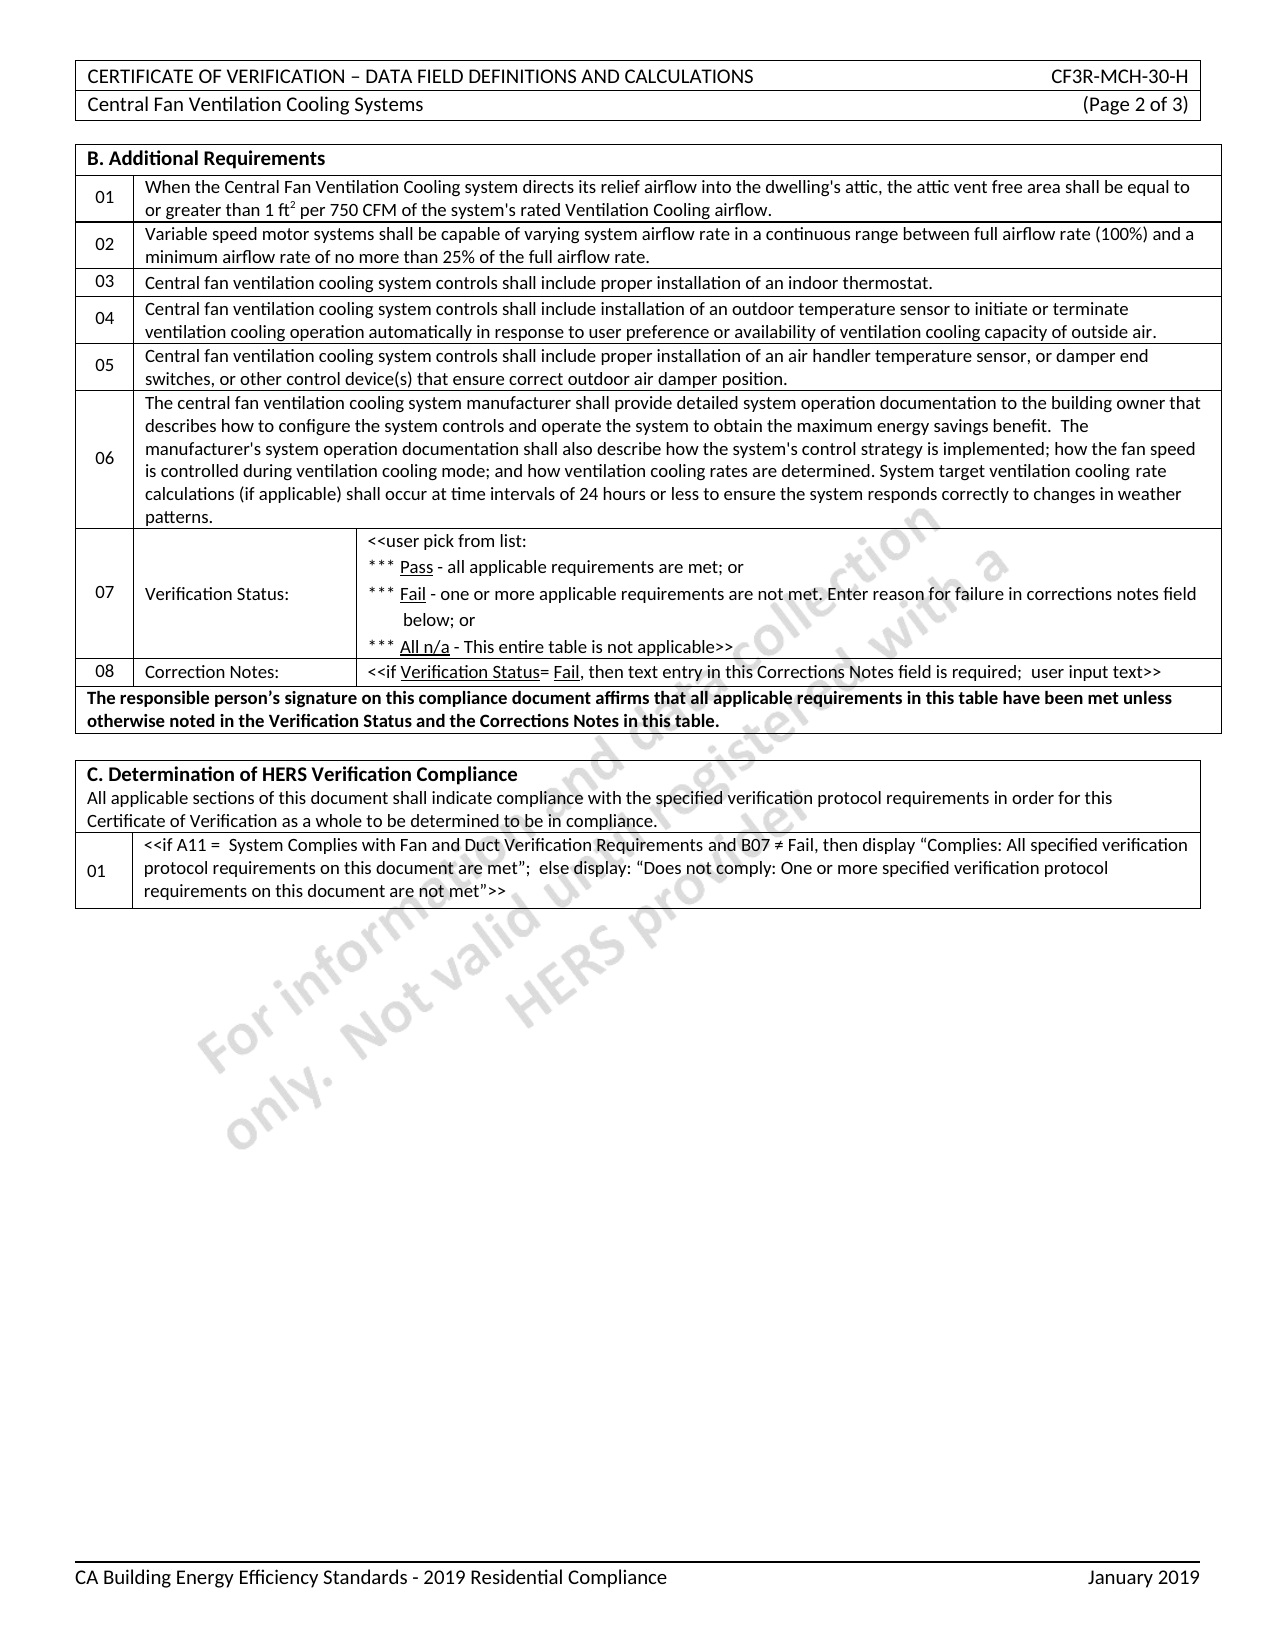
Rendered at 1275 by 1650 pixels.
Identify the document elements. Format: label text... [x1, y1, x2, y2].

table_cell <<user pick from list: *** Pass - all applicable requirements are met; or *** Fail - one or more applicable requirements are not met. Enter reason for failure in corrections notes field below; or *** All n/a - This entire table is not applicable>> [357, 529, 1221, 658]
table_cell <<if Verification Status= Fail, then text entry in this Corrections Notes field is required; user input text>> [357, 659, 1221, 686]
table_header B. Additional Requirements [76, 145, 1221, 174]
table_cell 01 [76, 176, 133, 221]
table_cell [76, 833, 132, 908]
table_cell Correction Notes: [134, 659, 356, 686]
table_cell Central fan ventilation cooling system controls shall include proper installation of an air handler temperature sensor, or damper end switches, or other control device(s) that ensure correct outdoor air damper position. [134, 344, 1221, 390]
table_cell When the Central Fan Ventilation Cooling system directs its relief airflow into the dwelling's attic, the attic vent free area shall be equal to or greater than 1 ft2 per 750 CFM of the system's rated Ventilation Cooling airflow. [134, 176, 1221, 221]
table_cell Variable speed motor systems shall be capable of varying system airflow rate in a continuous range between full airflow rate (100%) and a minimum airflow rate of no more than 25% of the full airflow rate. [134, 223, 1221, 268]
table_cell [133, 833, 1200, 908]
table_header [76, 761, 1200, 832]
table_cell 04 [76, 297, 133, 343]
table_cell 08 [76, 659, 133, 686]
table_cell 03 [76, 269, 133, 296]
table_cell The central fan ventilation cooling system manufacturer shall provide detailed system operation documentation to the building owner that describes how to configure the system controls and operate the system to obtain the maximum energy savings benefit. The manufacturer's system operation documentation shall also describe how the system's control strategy is implemented; how the fan speed is controlled during ventilation cooling mode; and how ventilation cooling rates are determined. System target ventilation cooling rate calculations (if applicable) shall occur at time intervals of 24 hours or less to ensure the system responds correctly to changes in weather patterns. [134, 391, 1221, 528]
table_cell 05 [76, 344, 133, 390]
table_cell 06 [76, 391, 133, 528]
table_cell Central fan ventilation cooling system controls shall include installation of an outdoor temperature sensor to initiate or terminate ventilation cooling operation automatically in response to user preference or availability of ventilation cooling capacity of outside air. [134, 297, 1221, 343]
table_cell Central fan ventilation cooling system controls shall include proper installation of an indoor thermostat. [134, 269, 1221, 296]
table_cell 02 [76, 223, 133, 268]
table_cell Verification Status: [134, 529, 356, 658]
table_cell 07 [76, 529, 133, 658]
table_cell The responsible person’s signature on this compliance document affirms that all applicable requirements in this table have been met unless otherwise noted in the Verification Status and the Corrections Notes in this table. [76, 687, 1221, 732]
